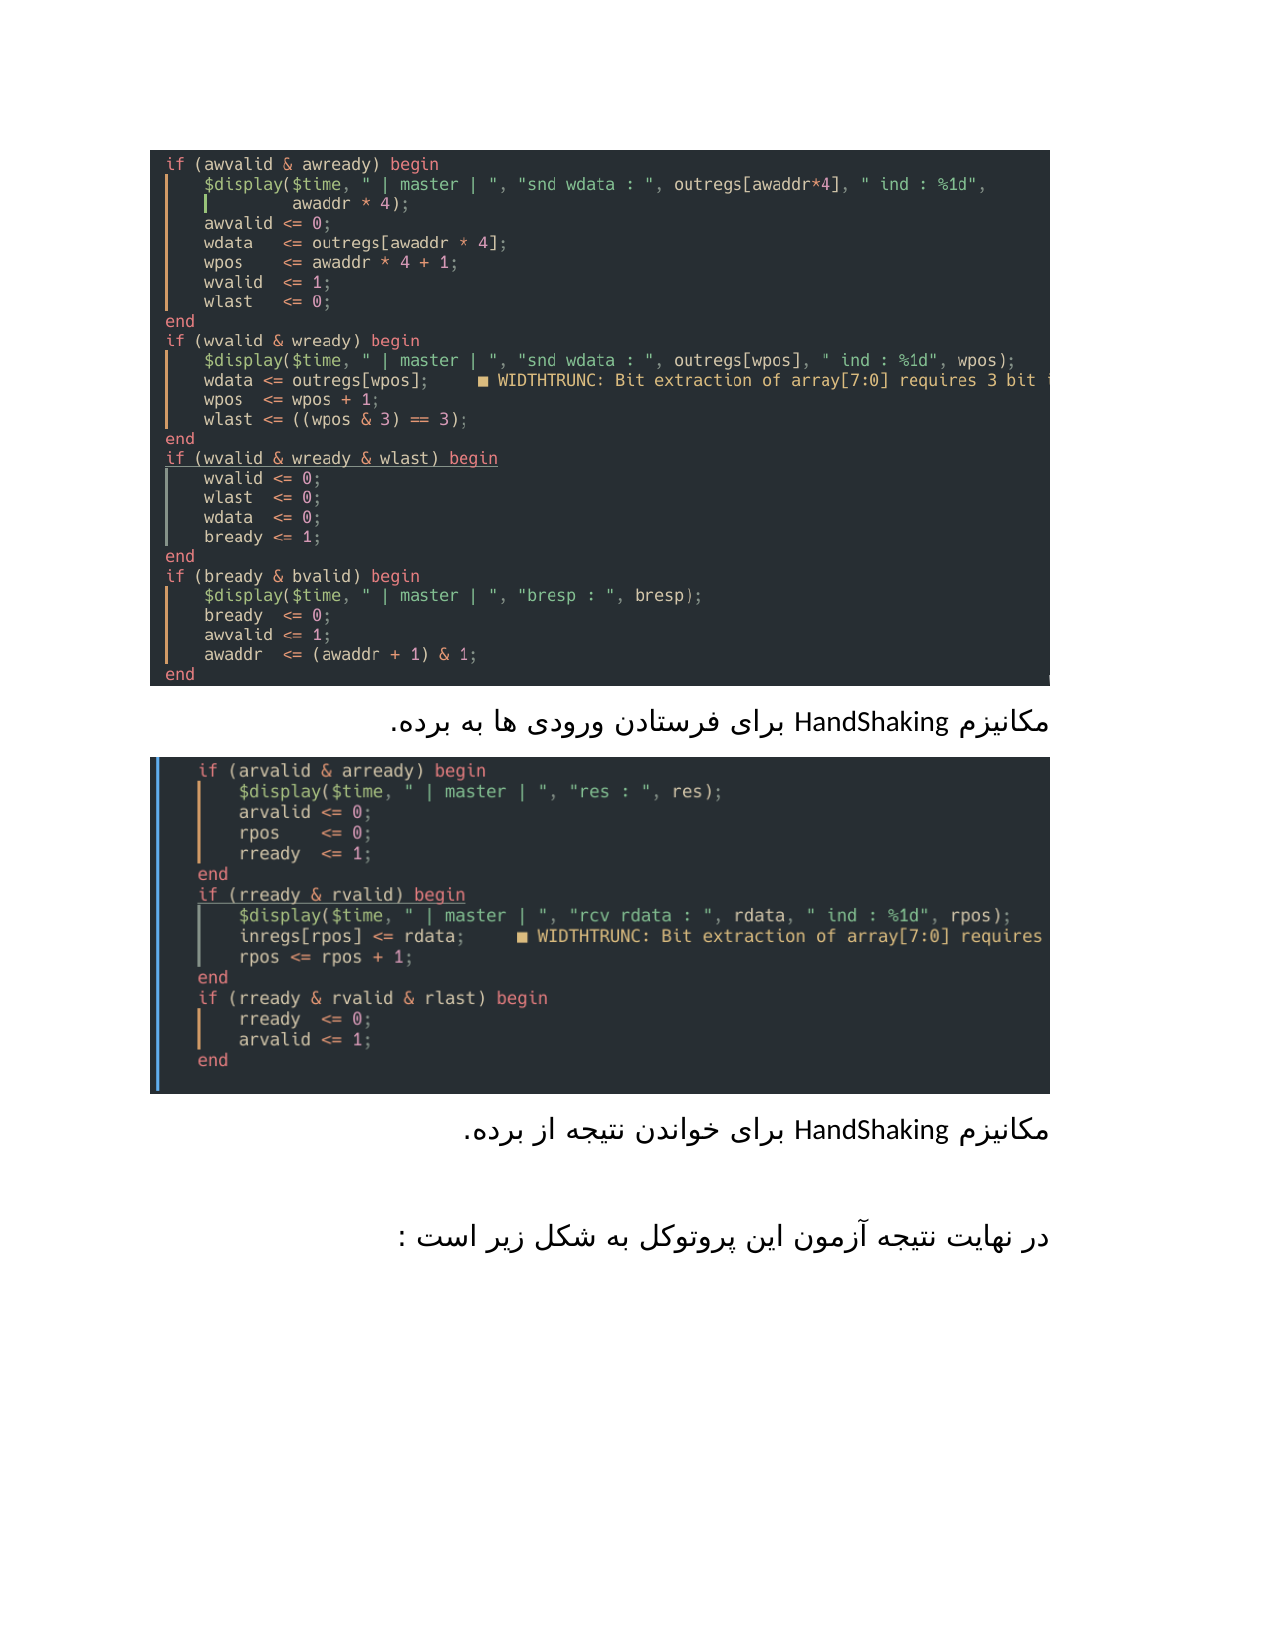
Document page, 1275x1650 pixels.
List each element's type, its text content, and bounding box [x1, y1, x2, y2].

text مکانیزم HandShaking برای خواندن نتیجه از برده. [150, 1111, 1050, 1147]
picture [150, 150, 1050, 686]
picture [150, 757, 1050, 1094]
text مکانیزم HandShaking برای فرستادن ورودی ها به برده. [150, 703, 1050, 739]
text در نهایت نتیجه آزمون این پروتوکل به شکل زیر است : [150, 1219, 1050, 1253]
